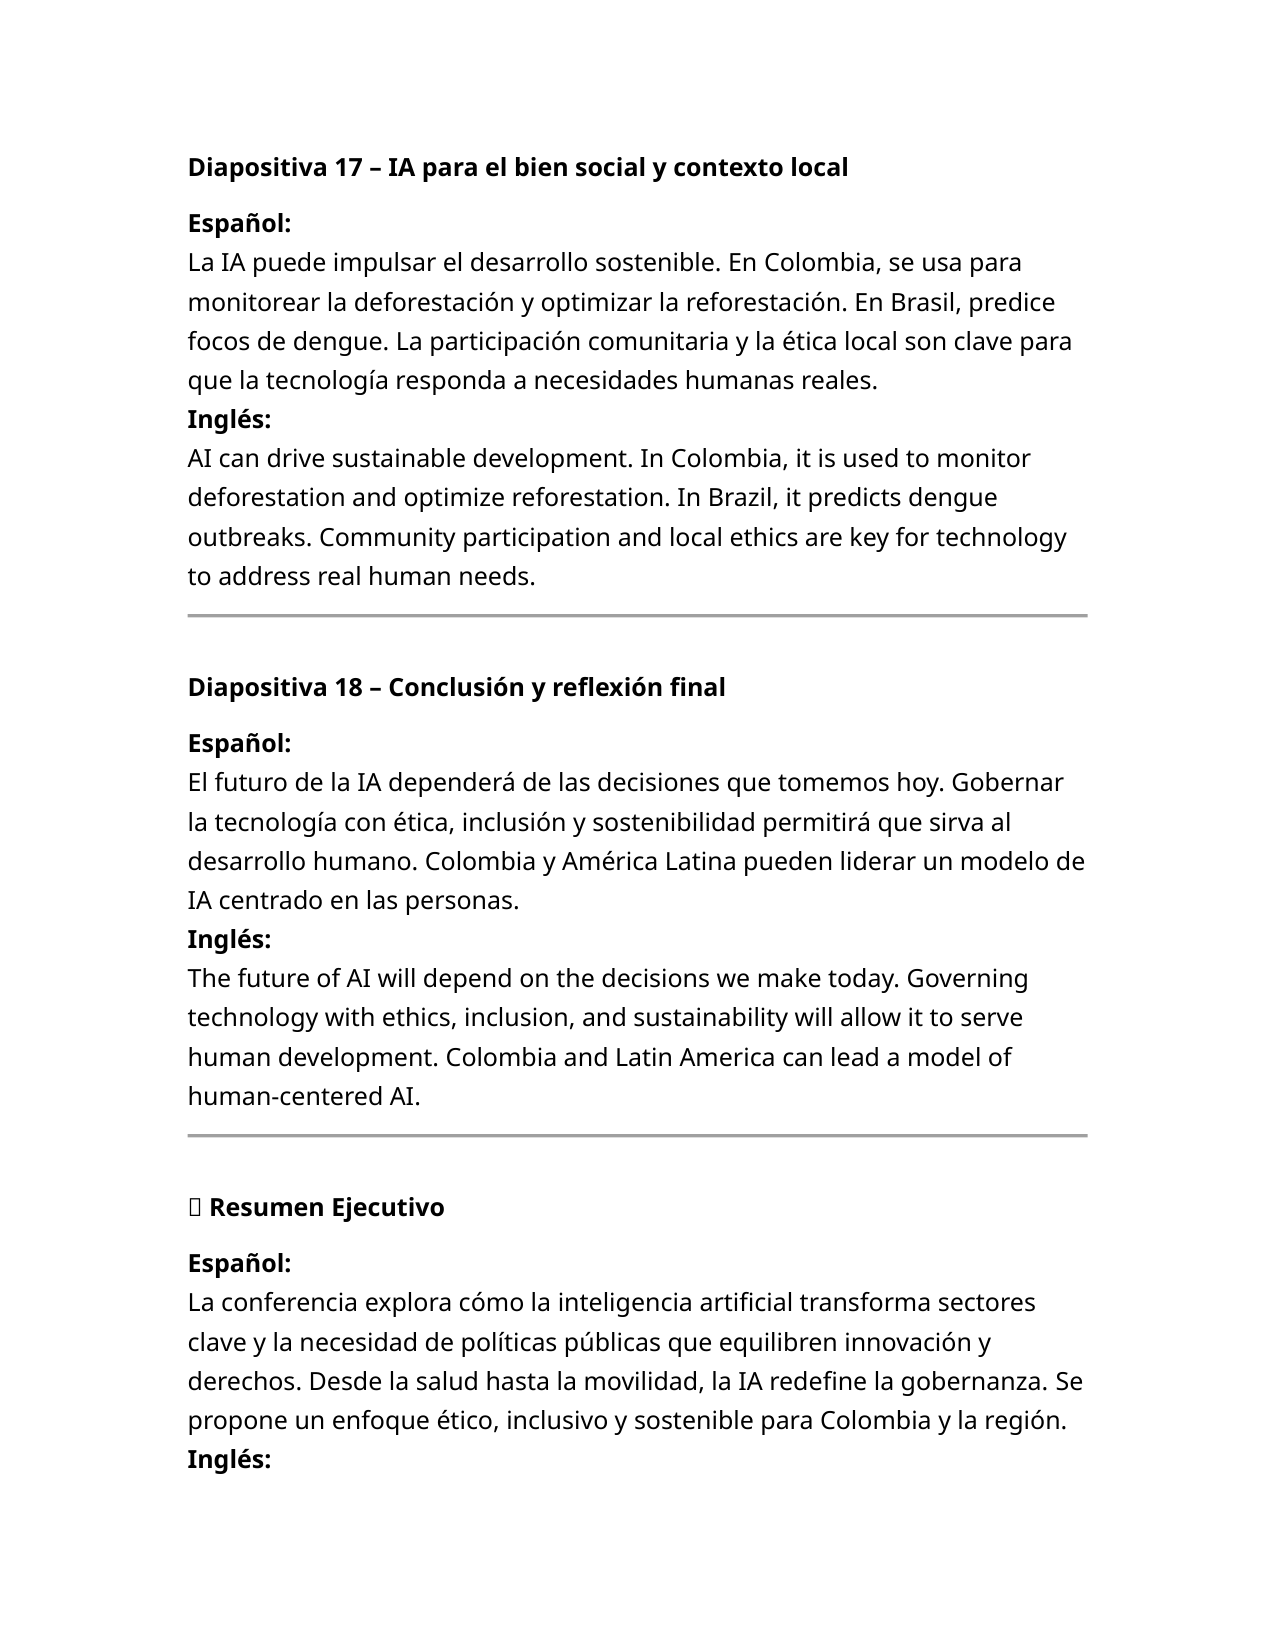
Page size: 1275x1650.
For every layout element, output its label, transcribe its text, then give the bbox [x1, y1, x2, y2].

text Diapositiva 18 – Conclusión y reflexión final [187, 670, 1087, 704]
text Español: La IA puede impulsar el desarrollo sostenible. En Colombia, se usa para monitorear la deforestación y optimizar la reforestación. En Brasil, predice focos de dengue. La participación comunitaria y la ética local son clave para que la tecnología responda a necesidades humanas reales. Inglés: AI can drive sustainable development. In Colombia, it is used to monitor deforestation and optimize reforestation. In Brazil, it predicts dengue outbreaks. Community participation and local ethics are key for technology to address real human needs. [187, 206, 1087, 592]
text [187, 1246, 1087, 1476]
text 🧾 Resumen Ejecutivo [187, 1190, 1087, 1224]
text Español: El futuro de la IA dependerá de las decisiones que tomemos hoy. Gobernar la tecnología con ética, inclusión y sostenibilidad permitirá que sirva al desarrollo humano. Colombia y América Latina pueden liderar un modelo de IA centrado en las personas. Inglés: The future of AI will depend on the decisions we make today. Governing technology with ethics, inclusion, and sustainability will allow it to serve human development. Colombia and Latin America can lead a model of human-centered AI. [187, 726, 1087, 1112]
text Diapositiva 17 – IA para el bien social y contexto local [187, 150, 1087, 184]
